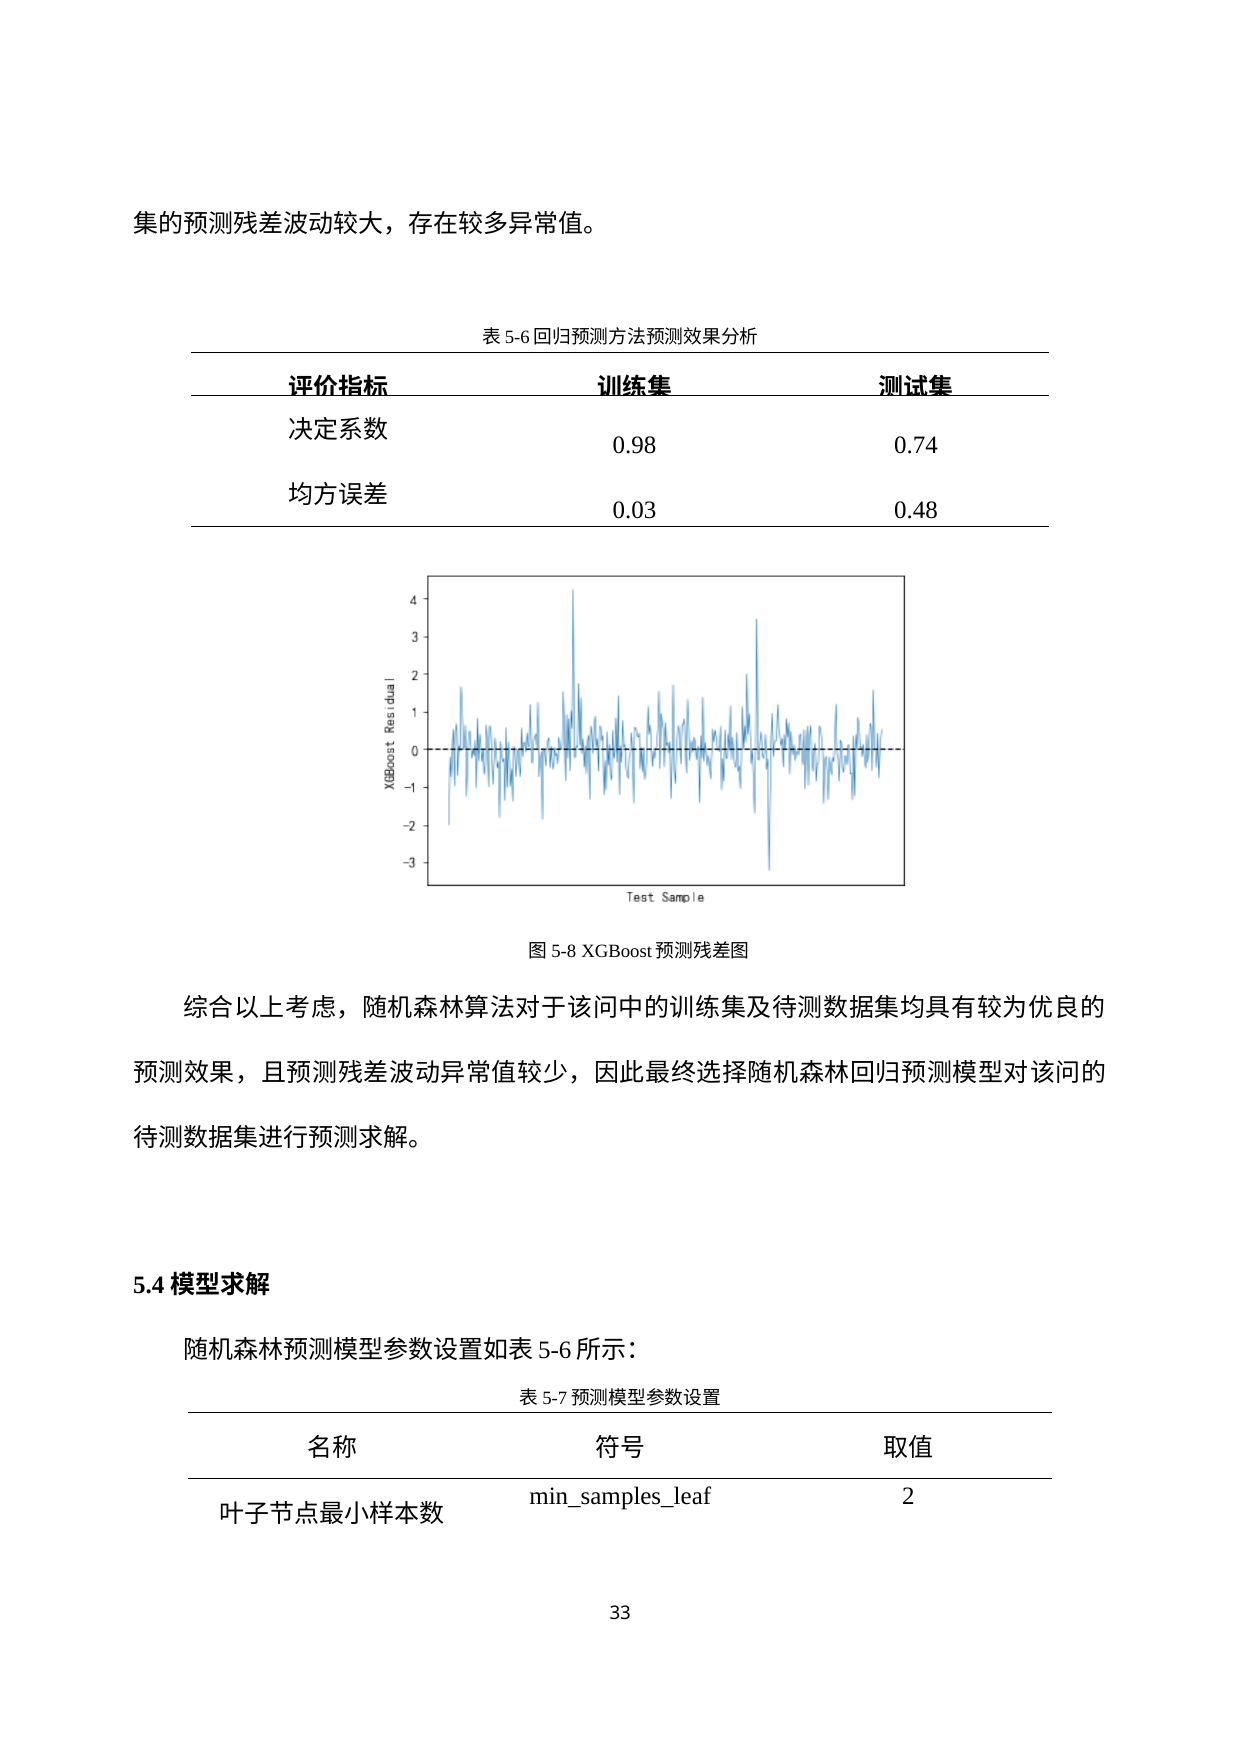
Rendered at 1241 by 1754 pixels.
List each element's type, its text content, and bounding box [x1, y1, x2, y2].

text 图5-8 XGBoost预测残差图 [133, 933, 1107, 965]
picture [377, 567, 914, 912]
table_cell 叶子节点最小样本数 [188, 1479, 476, 1544]
table_cell 0.03 [486, 461, 783, 526]
table_cell 2 [764, 1479, 1052, 1544]
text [133, 189, 1107, 254]
table_header 符号 [476, 1413, 764, 1478]
table_cell 0.74 [783, 396, 1049, 461]
table_cell 均方误差 [191, 461, 486, 526]
text 随机森林预测模型参数设置如表5-6所示： [133, 1315, 1107, 1380]
text 综合以上考虑，随机森林算法对于该问中的训练集及待测数据集均具有较为优良的预测效果，且预测残差波动异常值较少，因此最终选择随机森林回归预测模型对该问的待测数据集进行预测求解。 [133, 973, 1107, 1168]
table_header 训练集 [486, 353, 783, 394]
text 表5-7预测模型参数设置 [133, 1380, 1107, 1412]
table_cell 0.98 [486, 396, 783, 461]
table_header 取值 [764, 1413, 1052, 1478]
table_cell 决定系数 [191, 396, 486, 461]
table_cell 0.48 [783, 461, 1049, 526]
table_header 测试集 [783, 353, 1049, 394]
subtitle 5.4 模型求解 [133, 1250, 1107, 1315]
table_header 评价指标 [191, 353, 486, 394]
table_cell min_samples_leaf [476, 1479, 764, 1544]
text 表5-6回归预测方法预测效果分析 [133, 319, 1107, 352]
table_header 名称 [188, 1413, 476, 1478]
